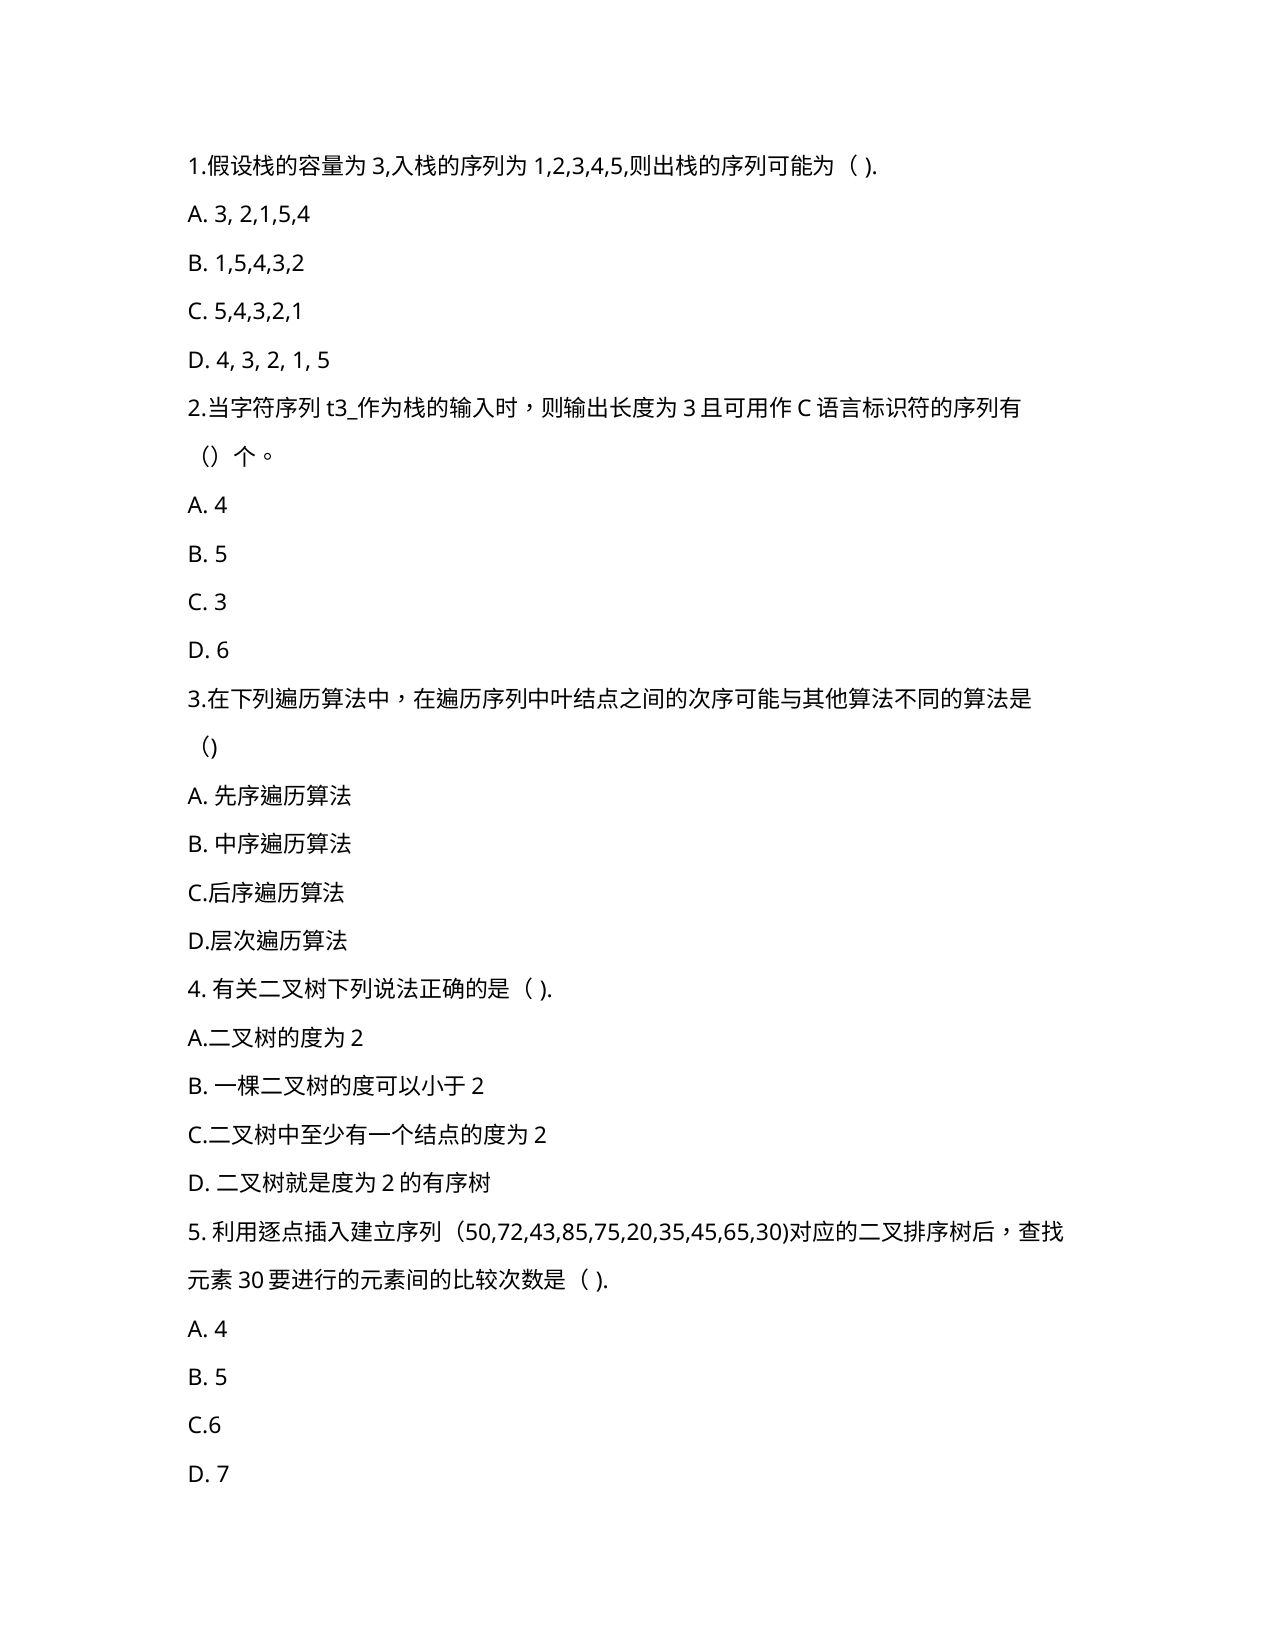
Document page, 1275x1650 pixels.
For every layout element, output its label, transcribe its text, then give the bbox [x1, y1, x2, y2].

text B. 中序遍历算法 [187, 828, 1087, 859]
text D. 6 [187, 634, 1087, 666]
text 4. 有关二叉树下列说法正确的是（ ). [187, 973, 1087, 1005]
text C.后序遍历算法 [187, 877, 1087, 908]
text C.二叉树中至少有一个结点的度为2 [187, 1119, 1087, 1150]
text 元素30要进行的元素间的比较次数是（ ). [187, 1264, 1087, 1295]
text 3.在下列遍历算法中，在遍历序列中叶结点之间的次序可能与其他算法不同的算法是 [187, 683, 1087, 714]
text 2.当字符序列t3_作为栈的输入时，则输出长度为3且可用作C语言标识符的序列有 [187, 392, 1087, 423]
text D. 二叉树就是度为2的有序树 [187, 1167, 1087, 1198]
text A.二叉树的度为2 [187, 1022, 1087, 1053]
text 5. 利用逐点插入建立序列（50,72,43,85,75,20,35,45,65,30)对应的二叉排序树后，查找 [187, 1216, 1087, 1247]
list 7 [187, 1458, 1087, 1489]
text A. 先序遍历算法 [187, 780, 1087, 811]
text 1.假设栈的容量为3,入栈的序列为1,2,3,4,5,则出栈的序列可能为（ ). [187, 150, 1087, 181]
text C.6 [187, 1409, 1087, 1441]
text D. 4, 3, 2, 1, 5 [187, 344, 1087, 375]
text A. 4 [187, 489, 1087, 520]
text B. 5 [187, 537, 1087, 569]
text C. 5,4,3,2,1 [187, 295, 1087, 327]
text A. 4 [187, 1312, 1087, 1344]
text B. 5 [187, 1361, 1087, 1392]
text D.层次遍历算法 [187, 925, 1087, 956]
text B. 一棵二叉树的度可以小于2 [187, 1070, 1087, 1102]
text B. 1,5,4,3,2 [187, 247, 1087, 278]
text C. 3 [187, 586, 1087, 617]
text （）个。 [187, 441, 1087, 472]
text A. 3, 2,1,5,4 [187, 198, 1087, 230]
text （) [187, 731, 1087, 762]
